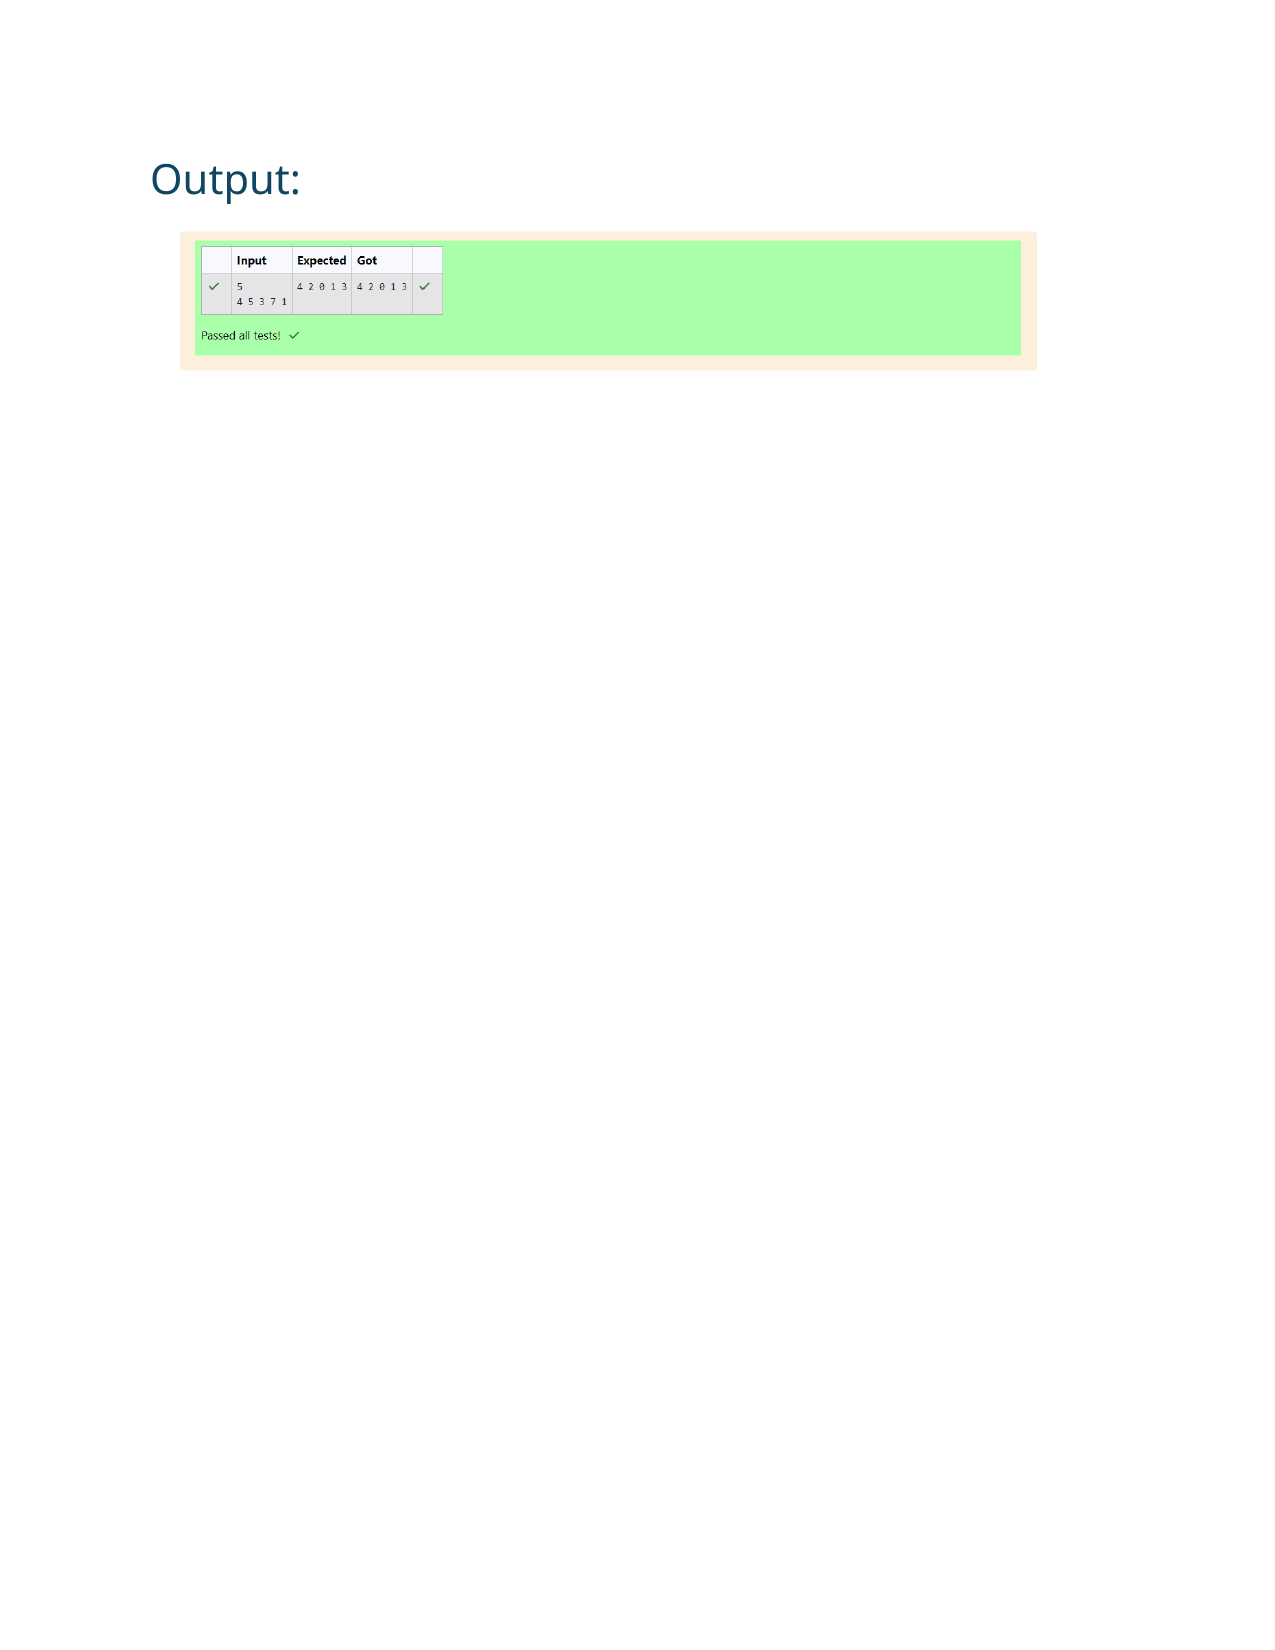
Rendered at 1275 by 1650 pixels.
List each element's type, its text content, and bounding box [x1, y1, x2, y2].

picture [168, 225, 1044, 382]
subtitle Output: [150, 150, 1125, 207]
